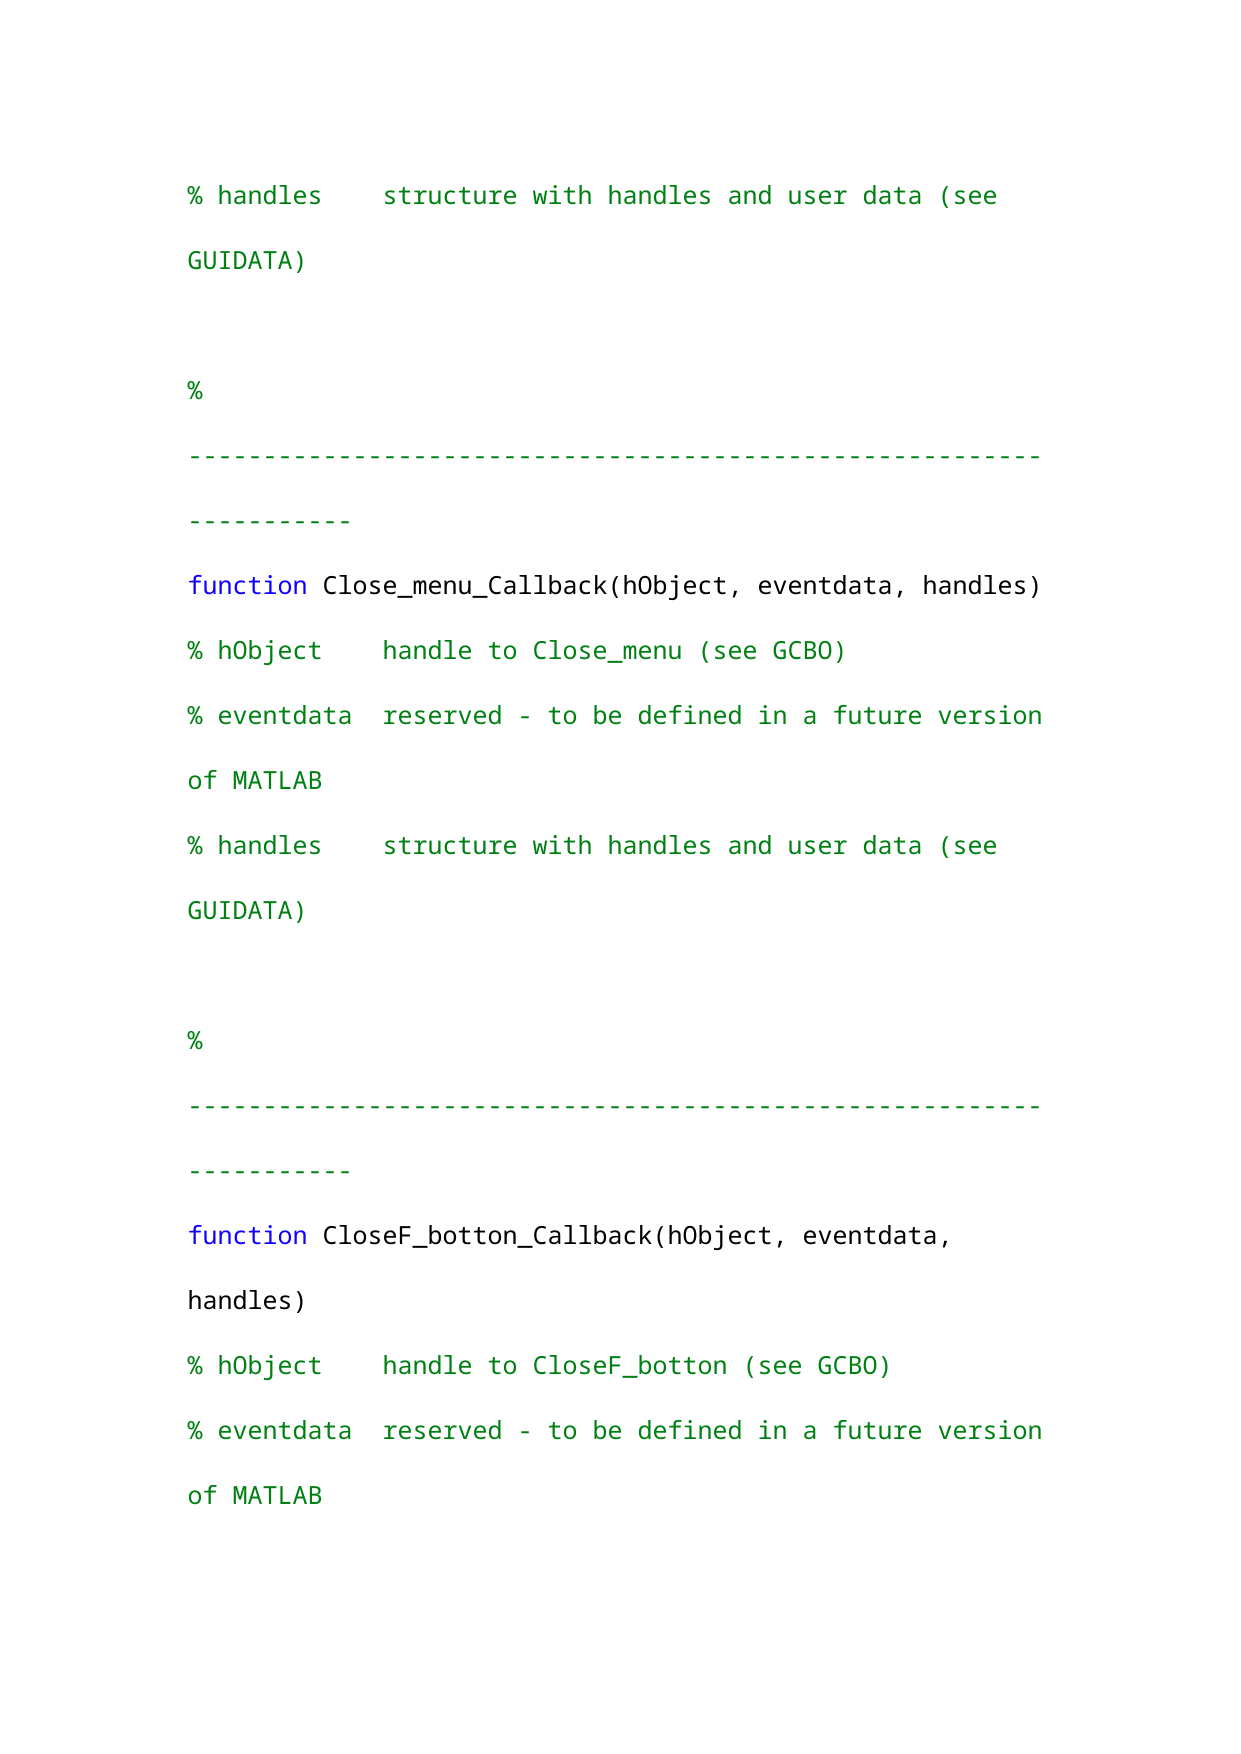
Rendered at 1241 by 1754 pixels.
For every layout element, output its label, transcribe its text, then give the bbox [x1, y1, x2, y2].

text function CloseF_botton_Callback(hObject, eventdata, handles) [187, 1202, 1053, 1332]
text % handles structure with handles and user data (see GUIDATA) [187, 162, 1053, 292]
text % hObject handle to CloseF_botton (see GCBO) [187, 1332, 1053, 1397]
text function Close_menu_Callback(hObject, eventdata, handles) [187, 552, 1053, 617]
text % -------------------------------------------------------------------- [187, 357, 1053, 552]
text % eventdata reserved - to be defined in a future version of MATLAB [187, 1397, 1053, 1527]
text % hObject handle to Close_menu (see GCBO) [187, 617, 1053, 682]
text % -------------------------------------------------------------------- [187, 1007, 1053, 1202]
text % eventdata reserved - to be defined in a future version of MATLAB [187, 682, 1053, 812]
text % handles structure with handles and user data (see GUIDATA) [187, 812, 1053, 942]
